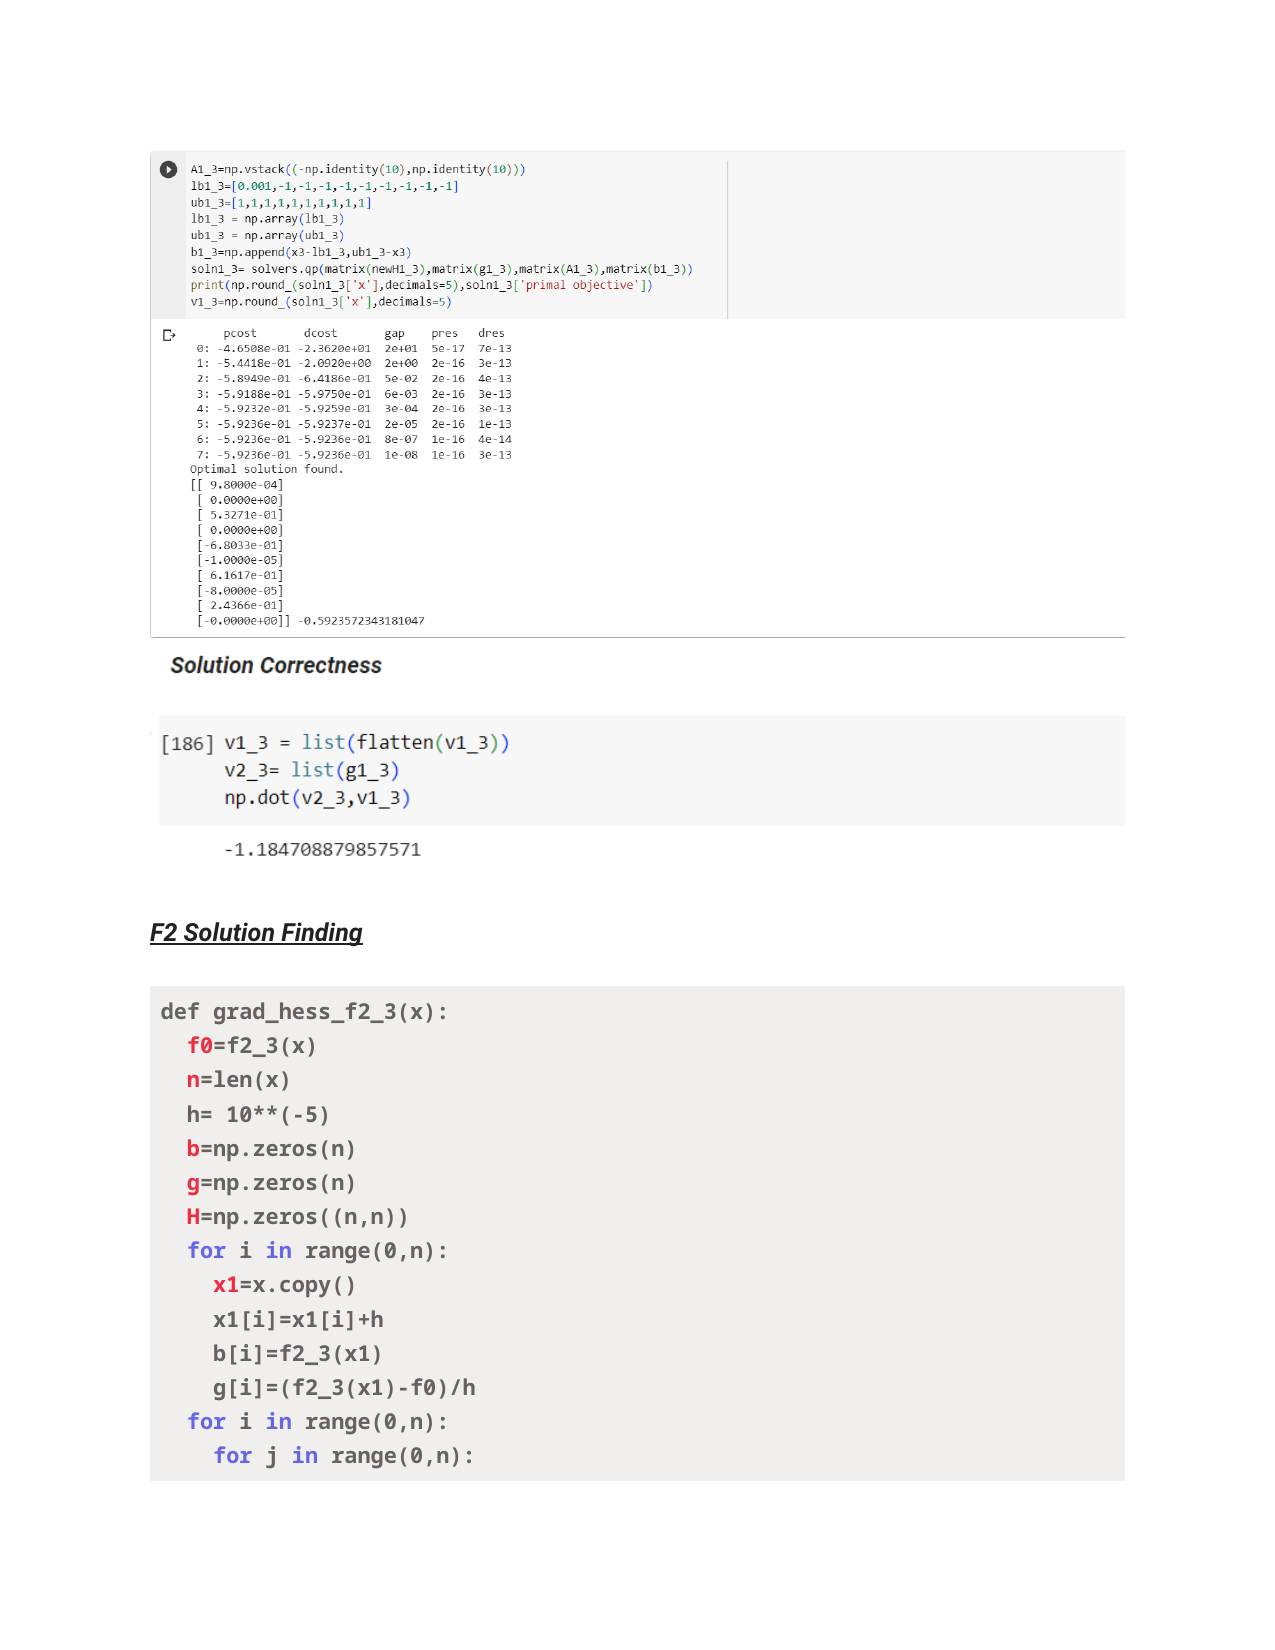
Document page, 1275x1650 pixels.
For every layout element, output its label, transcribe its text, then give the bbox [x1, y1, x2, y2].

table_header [150, 986, 1125, 1481]
picture [150, 150, 1125, 638]
picture [150, 641, 1125, 881]
text F2 Solution Finding [150, 918, 1125, 948]
